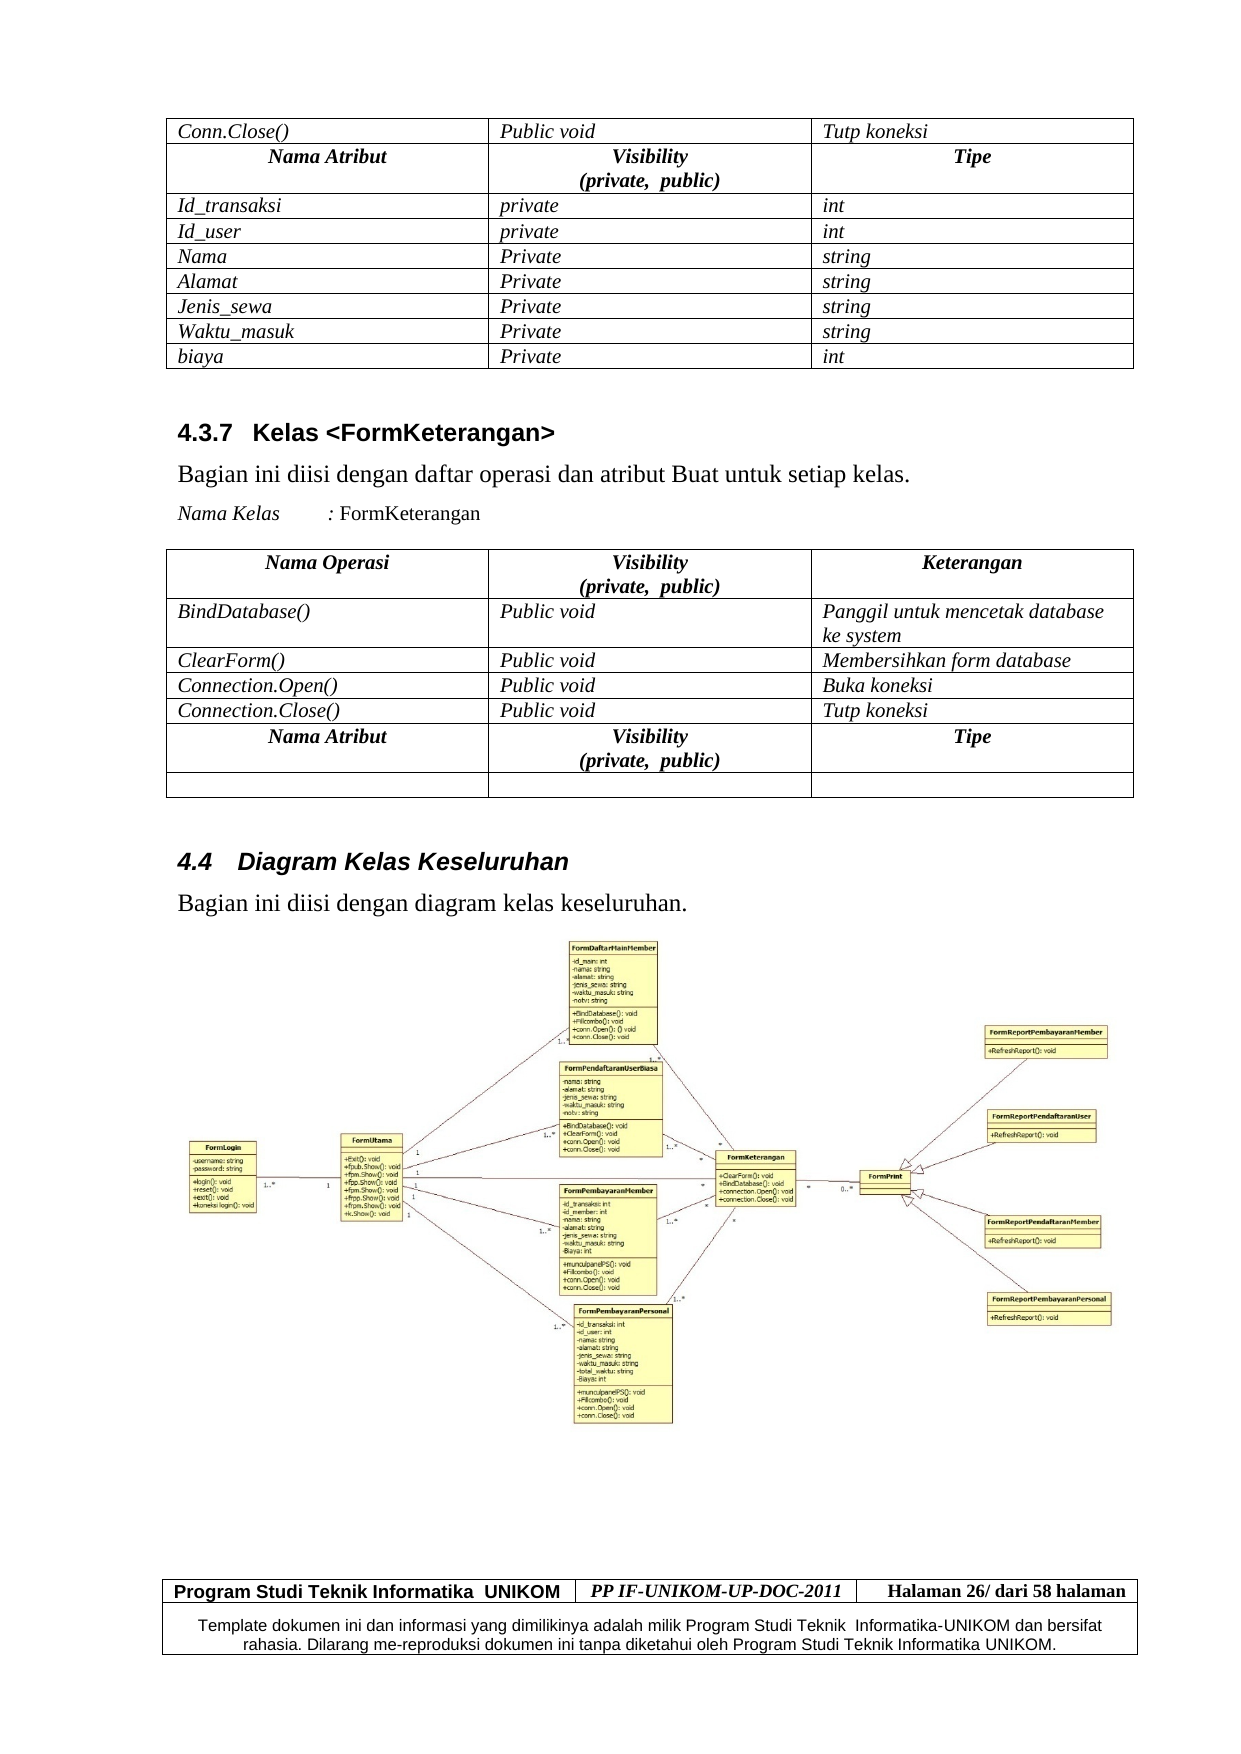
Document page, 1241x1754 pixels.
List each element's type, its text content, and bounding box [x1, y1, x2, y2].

table_cell Private [489, 294, 811, 318]
table_cell Tipe [812, 144, 1133, 192]
table_cell Public void [489, 119, 811, 143]
text Nama Kelas : FormKeterangan [177, 501, 1122, 525]
table_cell int [812, 344, 1133, 368]
table_cell Private [489, 244, 811, 268]
table_cell Tutp koneksi [812, 699, 1133, 722]
table_cell Buka koneksi [812, 673, 1133, 697]
subtitle Kelas <FormKeterangan> [177, 418, 1122, 447]
table_cell string [812, 294, 1133, 318]
table_header Nama Operasi [167, 550, 488, 598]
table_cell [812, 773, 1133, 797]
table_cell BindDatabase() [167, 599, 488, 647]
table_cell Connection.Close() [167, 699, 488, 722]
table_cell Waktu_masuk [167, 319, 488, 343]
table_cell ClearForm() [167, 648, 488, 672]
table_header Visibility (private, public) [489, 550, 811, 598]
table_cell Id_transaksi [167, 194, 488, 217]
table_cell Visibility (private, public) [489, 724, 811, 772]
table_cell int [812, 194, 1133, 217]
table_cell Nama Atribut [167, 144, 488, 192]
table_cell string [812, 319, 1133, 343]
picture [177, 929, 1123, 1435]
table_cell Jenis_sewa [167, 294, 488, 318]
table_cell int [812, 219, 1133, 243]
text Bagian ini diisi dengan daftar operasi dan atribut Buat untuk setiap kelas. [177, 459, 1122, 488]
table_cell Private [489, 269, 811, 293]
table_cell Private [489, 319, 811, 343]
table_cell Public void [489, 673, 811, 697]
table_cell biaya [167, 344, 488, 368]
table_cell [489, 773, 811, 797]
table_cell Membersihkan form database [812, 648, 1133, 672]
table_cell Connection.Open() [167, 673, 488, 697]
table_cell private [489, 219, 811, 243]
subtitle Diagram Kelas Keseluruhan [177, 847, 1122, 876]
table_cell Conn.Close() [167, 119, 488, 143]
table_cell Id_user [167, 219, 488, 243]
table_cell Nama [167, 244, 488, 268]
table_cell Nama Atribut [167, 724, 488, 772]
table_cell Panggil untuk mencetak database ke system [812, 599, 1133, 647]
text Bagian ini diisi dengan diagram kelas keseluruhan. [177, 888, 1122, 917]
table_cell Public void [489, 699, 811, 722]
table_cell Alamat [167, 269, 488, 293]
table_cell Tutp koneksi [812, 119, 1133, 143]
table_cell Visibility (private, public) [489, 144, 811, 192]
table_cell private [489, 194, 811, 217]
table_cell Tipe [812, 724, 1133, 772]
table_cell Public void [489, 648, 811, 672]
table_cell Public void [489, 599, 811, 647]
table_cell string [812, 269, 1133, 293]
table_cell [167, 773, 488, 797]
table_cell Private [489, 344, 811, 368]
table_cell string [812, 244, 1133, 268]
table_header Keterangan [812, 550, 1133, 598]
